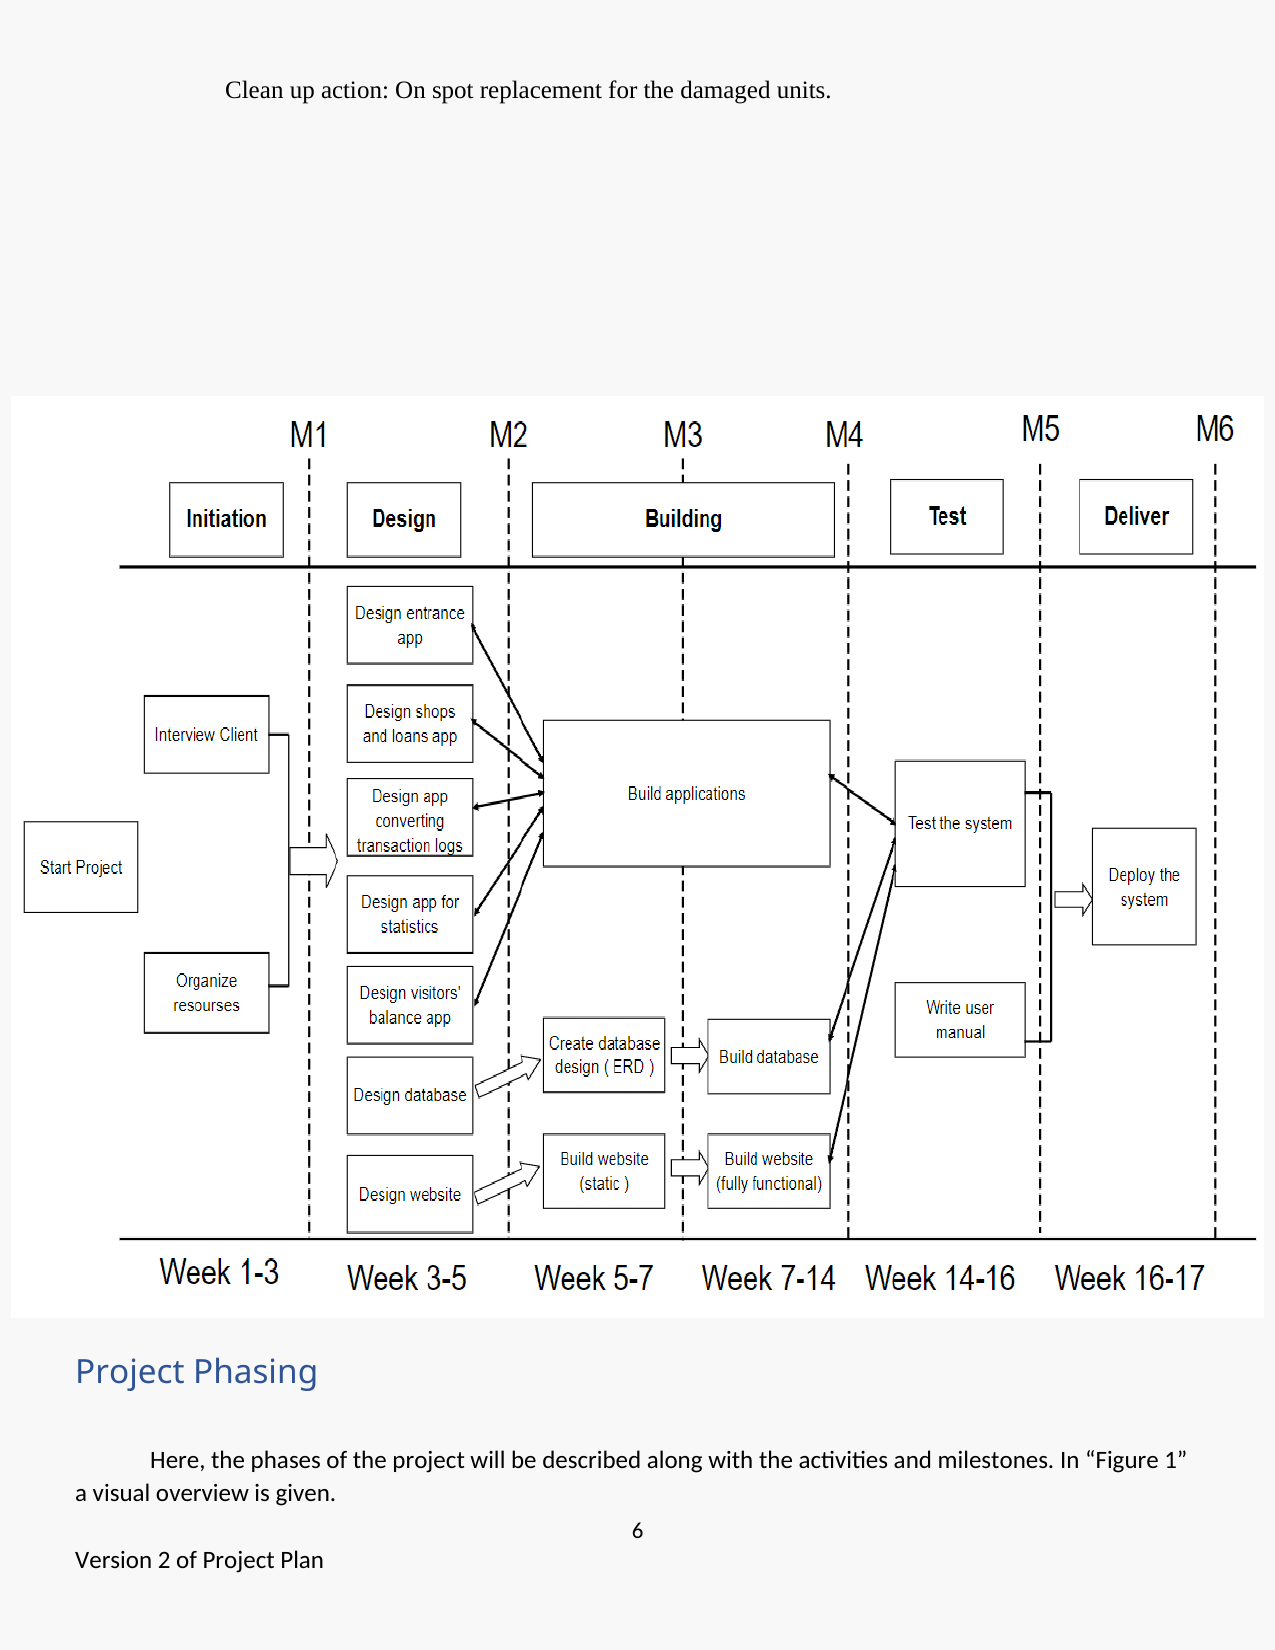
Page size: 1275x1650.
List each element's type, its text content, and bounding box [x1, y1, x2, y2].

picture [11, 396, 1264, 1318]
text Clean up action: On spot replacement for the damaged units. [225, 75, 1200, 104]
subtitle Project Phasing [75, 1318, 1200, 1393]
text Here, the phases of the project will be described along with the activities and milestones. In “Figure 1” a visual overview is given. [75, 1444, 1200, 1507]
